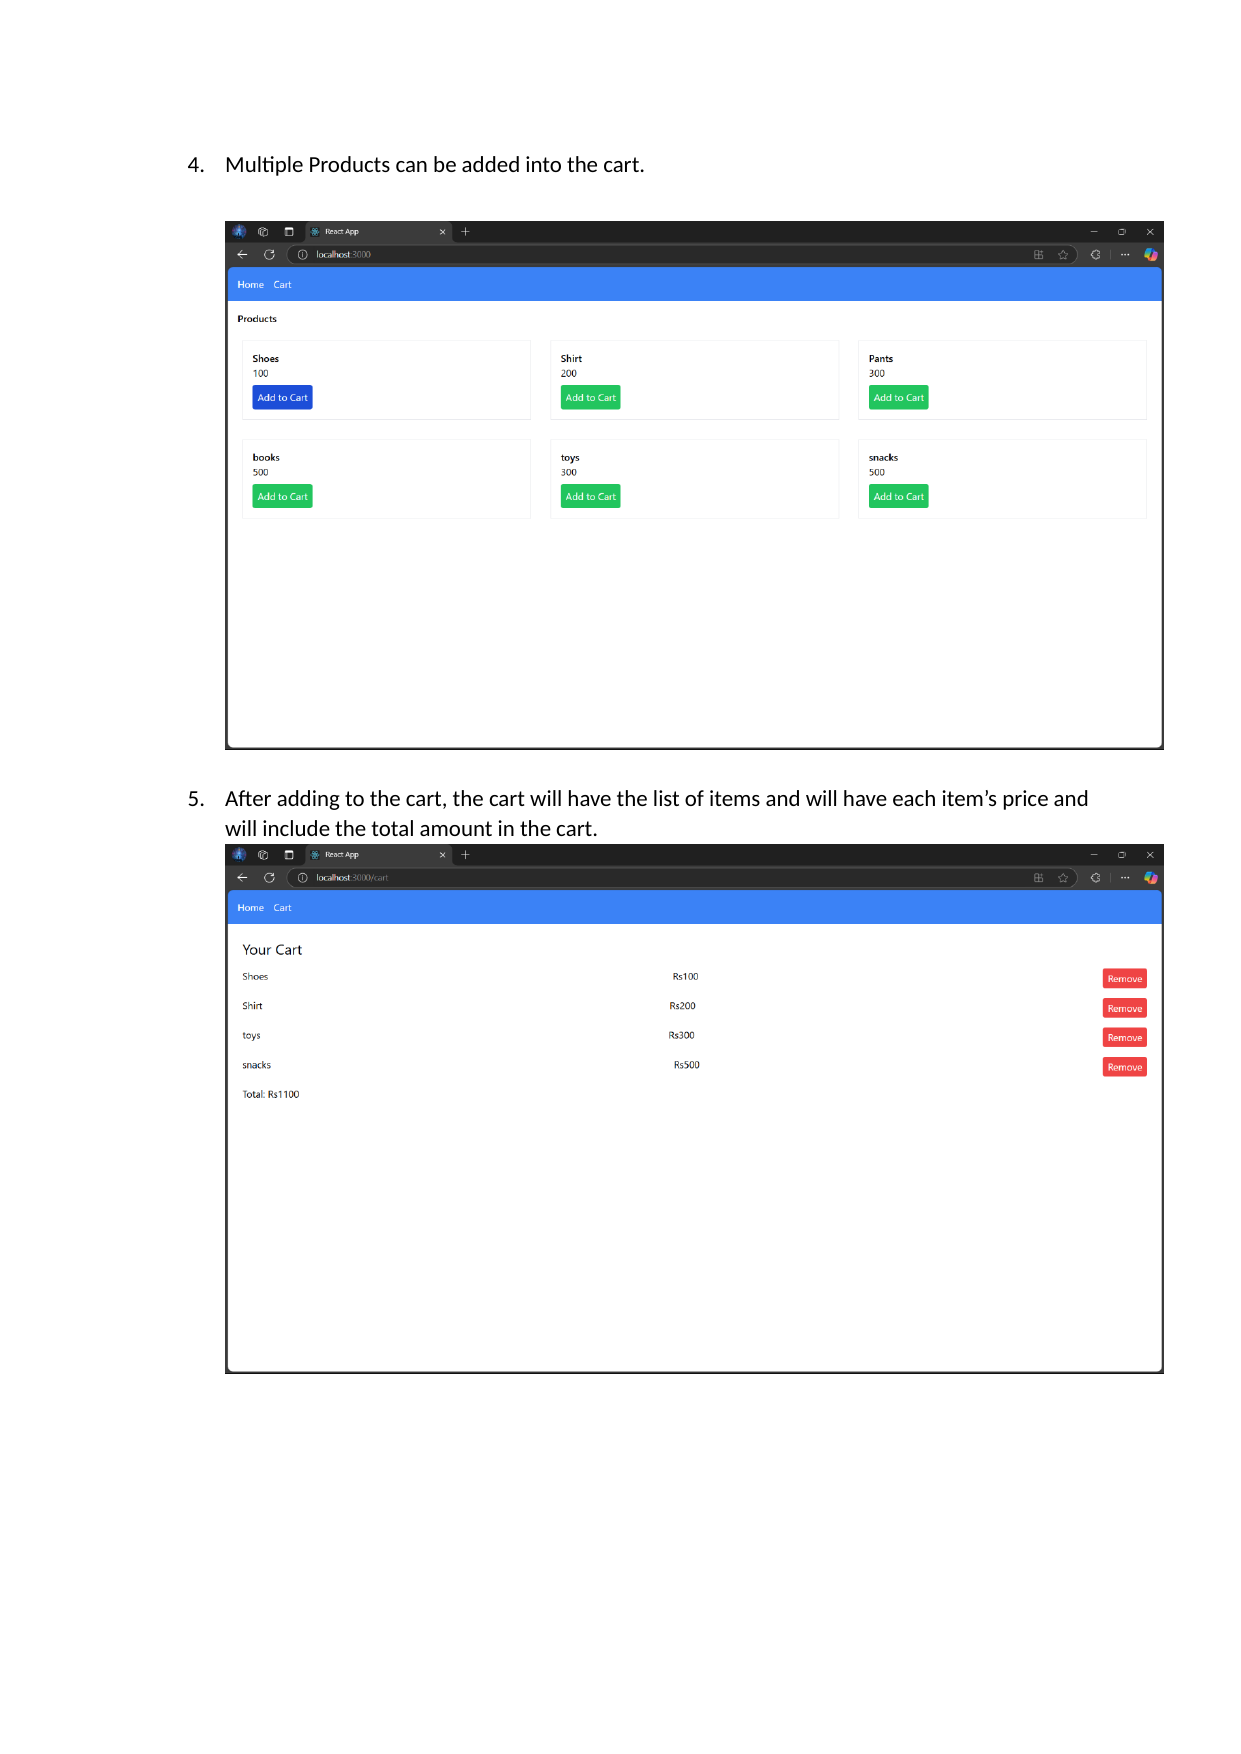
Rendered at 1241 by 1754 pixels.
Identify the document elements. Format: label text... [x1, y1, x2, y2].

list Multiple Products can be added into the cart. [187, 150, 1090, 178]
picture [225, 844, 1164, 1374]
picture [225, 221, 1164, 750]
